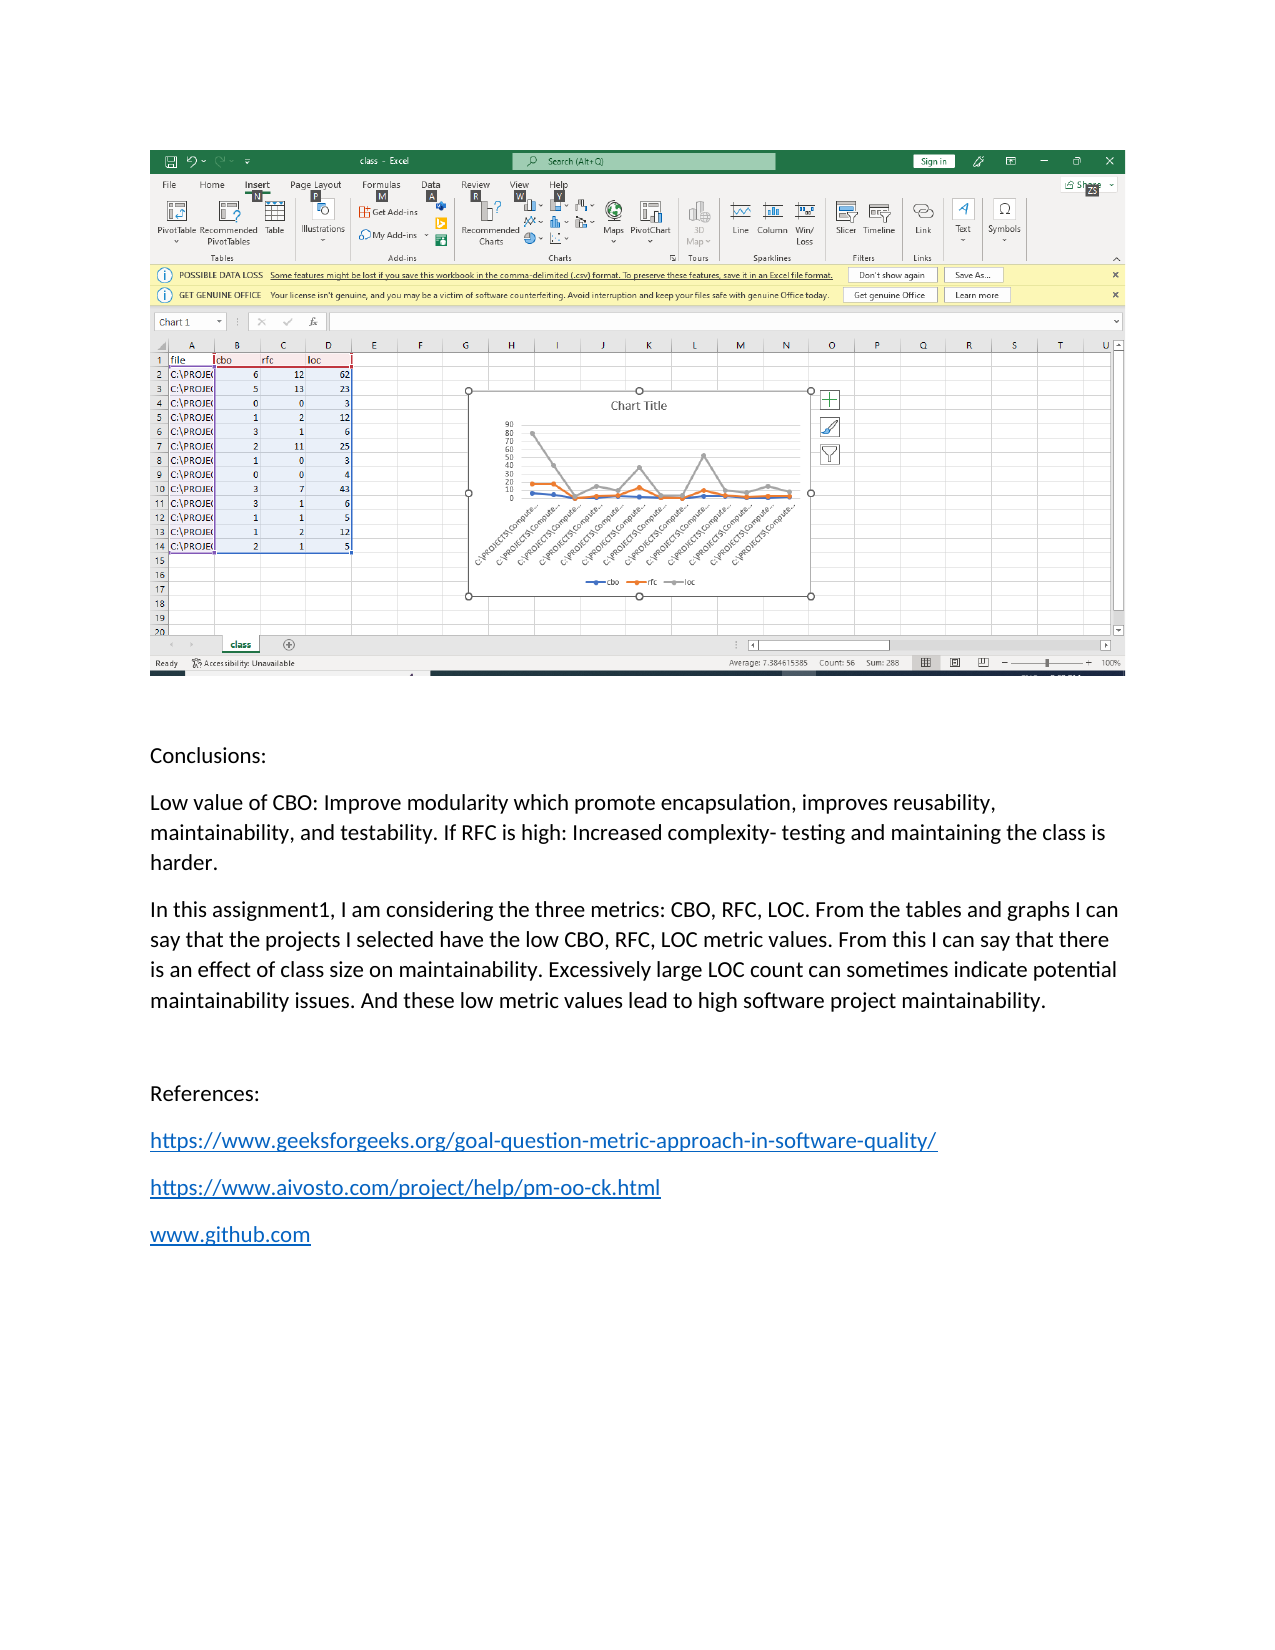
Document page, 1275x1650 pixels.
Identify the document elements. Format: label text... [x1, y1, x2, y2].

text In this assignment1, I am considering the three metrics: CBO, RFC, LOC. From the tables and graphs I can say that the projects I selected have the low CBO, RFC, LOC metric values. From this I can say that there is an effect of class size on maintainability. Excessively large LOC count can sometimes indicate potential maintainability issues. And these low metric values lead to high software project maintainability. [150, 895, 1125, 1014]
text Low value of CBO: Improve modularity which promote encapsulation, improves reusability, maintainability, and testability. If RFC is high: Increased complexity- testing and maintaining the class is harder. [150, 788, 1125, 876]
text Conclusions: [150, 741, 1125, 769]
text https://www.geeksforgeeks.org/goal-question-metric-approach-in-software-quality/ [150, 1126, 1125, 1154]
picture [150, 150, 1125, 676]
text References: [150, 1079, 1125, 1108]
text www.github.com [150, 1220, 1125, 1248]
text https://www.aivosto.com/project/help/pm-oo-ck.html [150, 1173, 1125, 1201]
